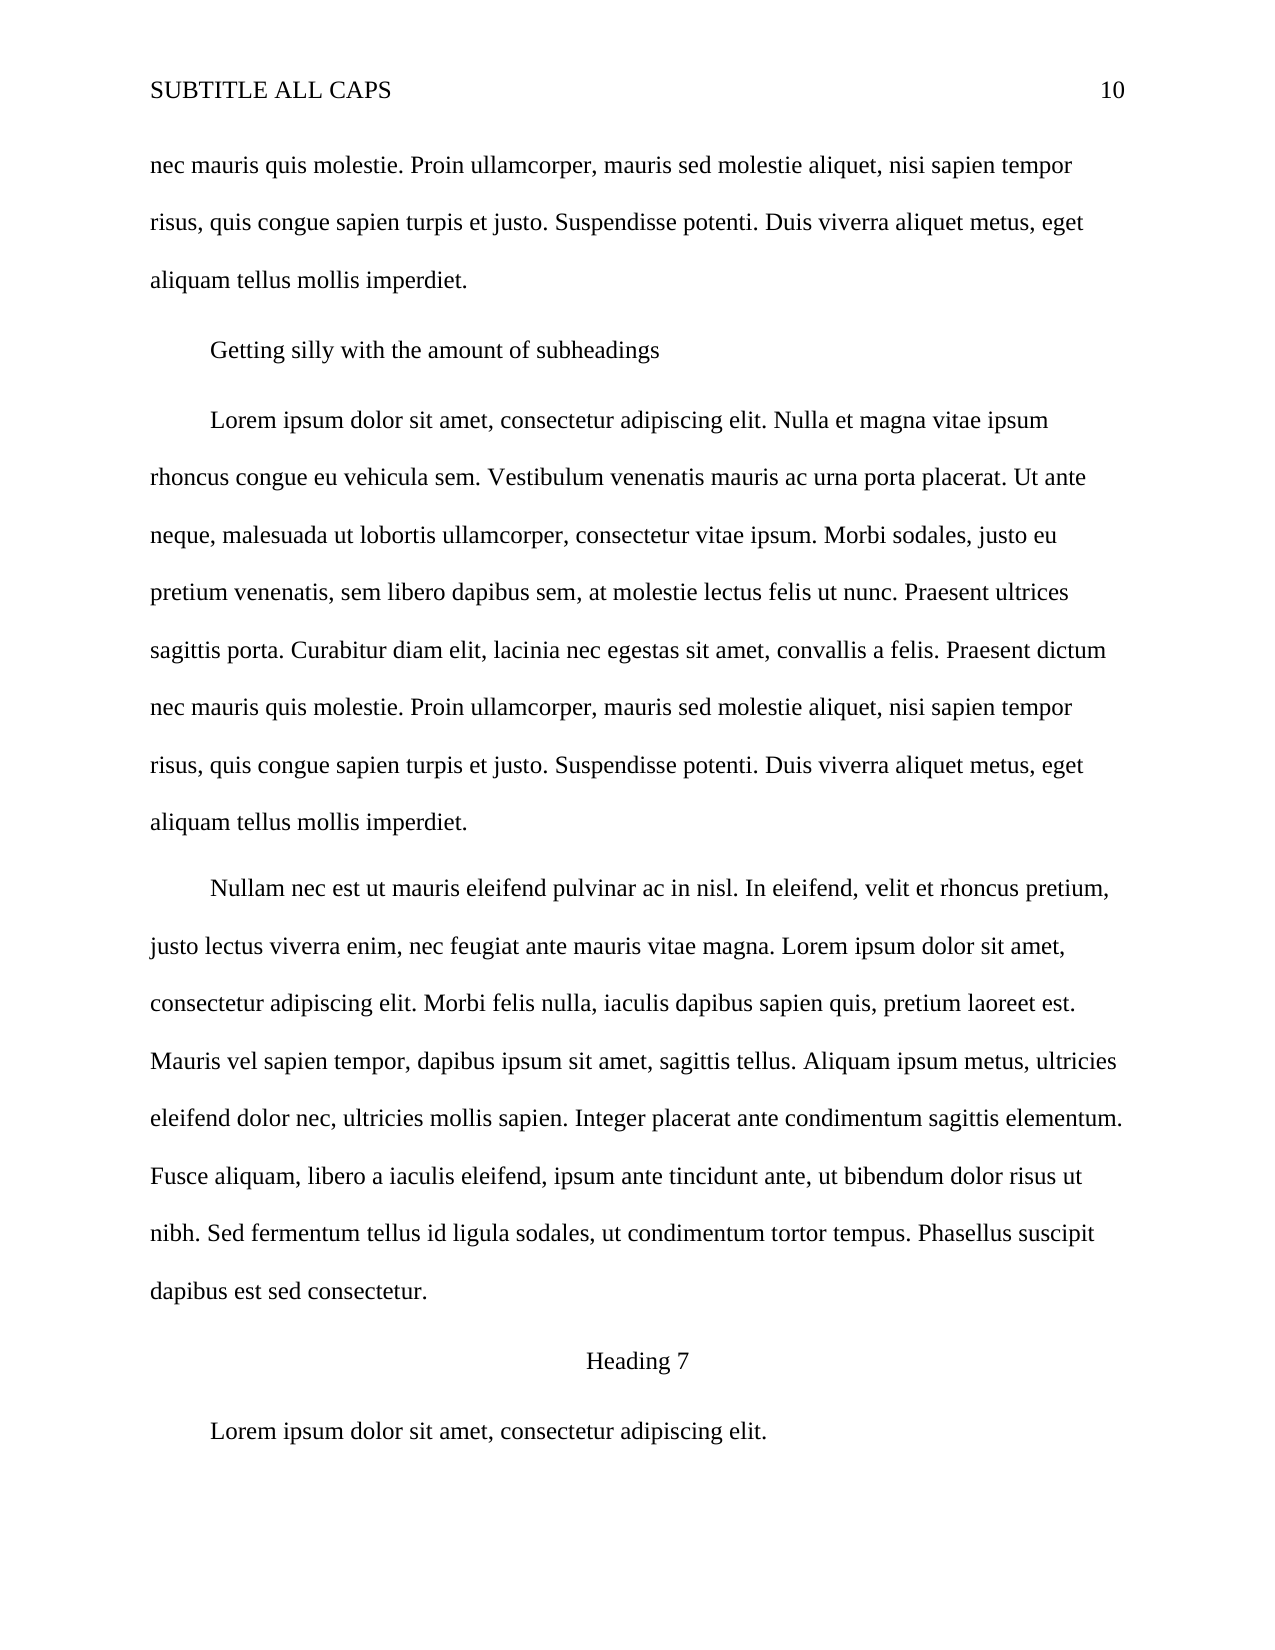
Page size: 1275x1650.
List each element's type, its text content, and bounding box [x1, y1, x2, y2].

subtitle Heading 7 [150, 1346, 1125, 1374]
text Nullam nec est ut mauris eleifend pulvinar ac in nisl. In eleifend, velit et rhoncus pretium, justo lectus viverra enim, nec feugiat ante mauris vitae magna. Lorem ipsum dolor sit amet, consectetur adipiscing elit. Morbi felis nulla, iaculis dapibus sapien quis, pretium laoreet est. Mauris vel sapien tempor, dapibus ipsum sit amet, sagittis tellus. Aliquam ipsum metus, ultricies eleifend dolor nec, ultricies mollis sapien. Integer placerat ante condimentum sagittis elementum. Fusce aliquam, libero a iaculis eleifend, ipsum ante tincidunt ante, ut bibendum dolor risus ut nibh. Sed fermentum tellus id ligula sodales, ut condimentum tortor tempus. Phasellus suscipit dapibus est sed consectetur. [150, 873, 1125, 1304]
text Lorem ipsum dolor sit amet, consectetur adipiscing elit. [150, 1416, 1125, 1444]
subtitle Getting silly with the amount of subheadings [150, 335, 1125, 364]
